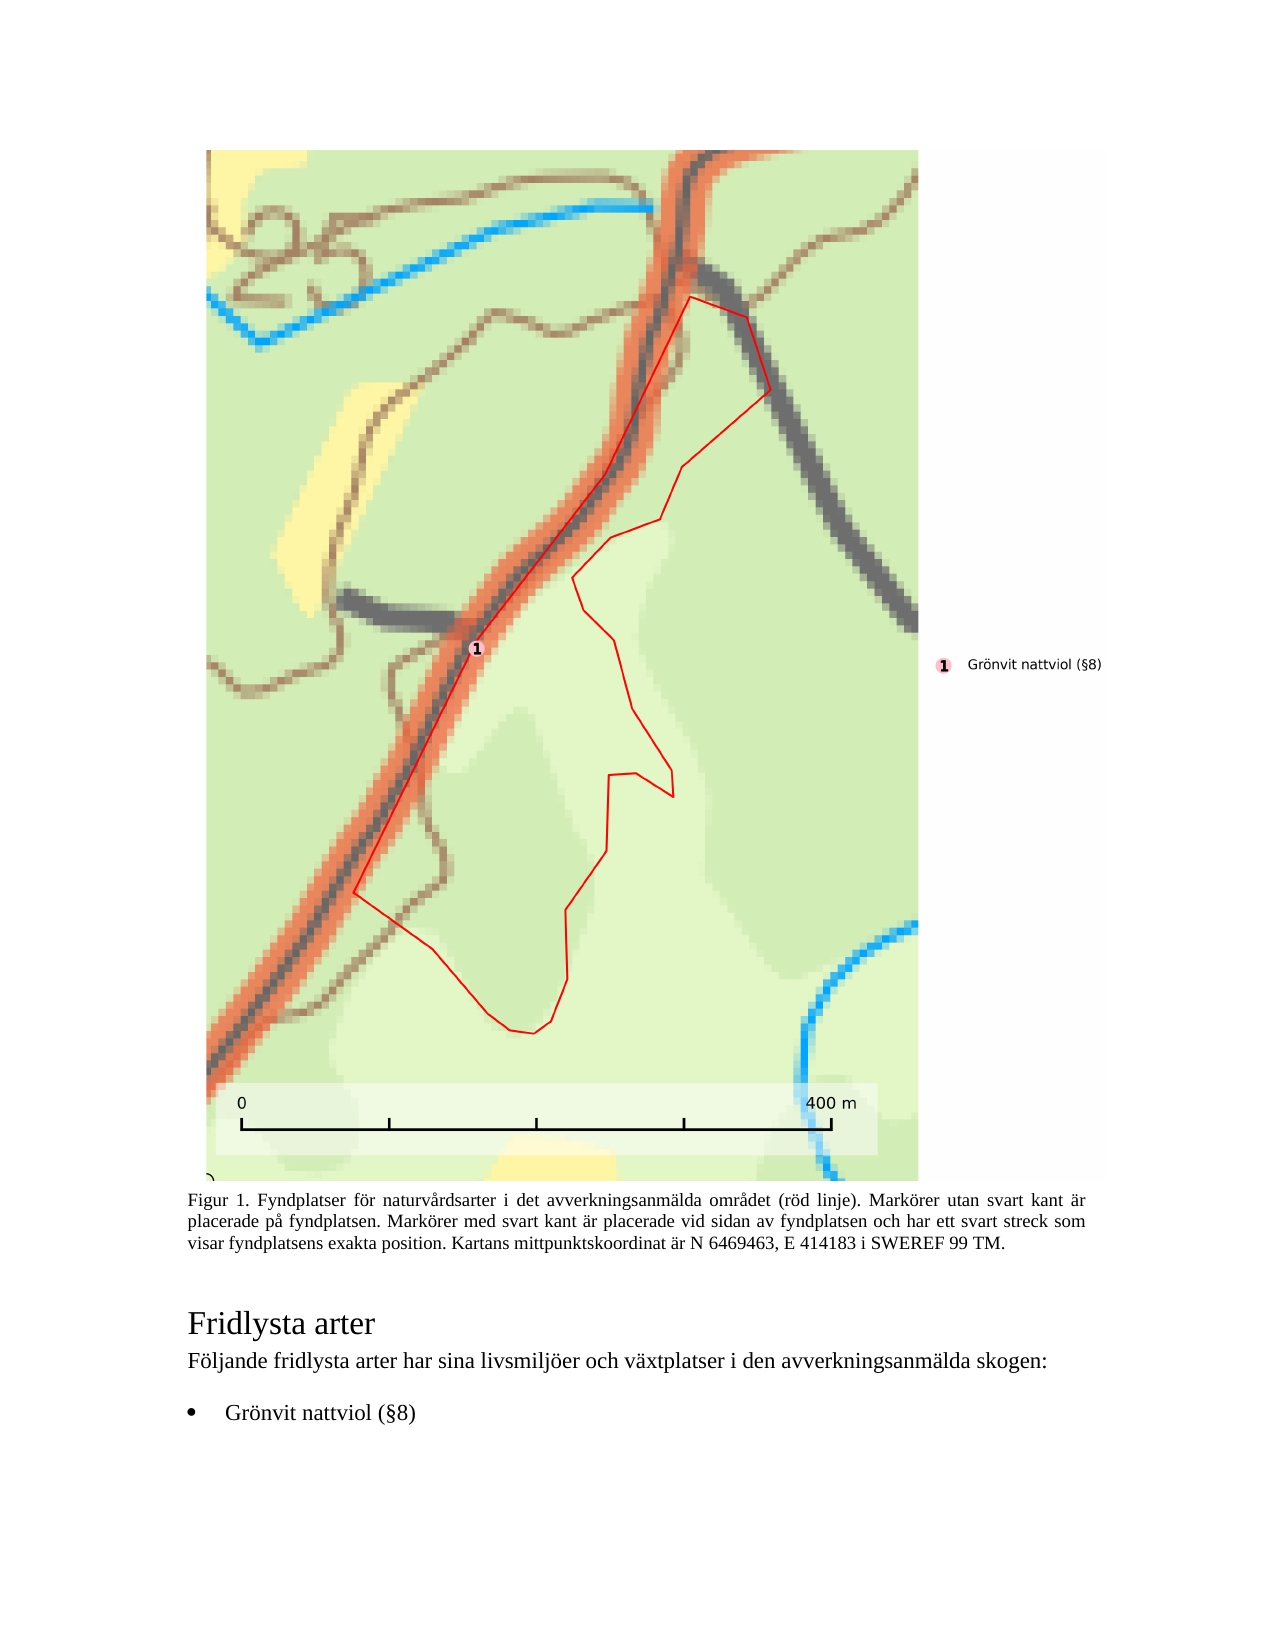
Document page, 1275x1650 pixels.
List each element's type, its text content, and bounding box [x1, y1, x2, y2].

text Figur 1. Fyndplatser för naturvårdsarter i det avverkningsanmälda området (röd linje). Markörer utan svart kant är placerade på fyndplatsen. Markörer med svart kant är placerade vid sidan av fyndplatsen och har ett svart streck som visar fyndplatsens exakta position. Kartans mittpunktskoordinat är N 6469463, E 414183 i SWEREF 99 TM. [187, 1189, 1087, 1253]
picture [206, 150, 1107, 1181]
text Följande fridlysta arter har sina livsmiljöer och växtplatser i den avverkningsanmälda skogen: [187, 1347, 1087, 1374]
list Grönvit nattviol (§8) [187, 1398, 1087, 1425]
subtitle Fridlysta arter [187, 1303, 1087, 1342]
